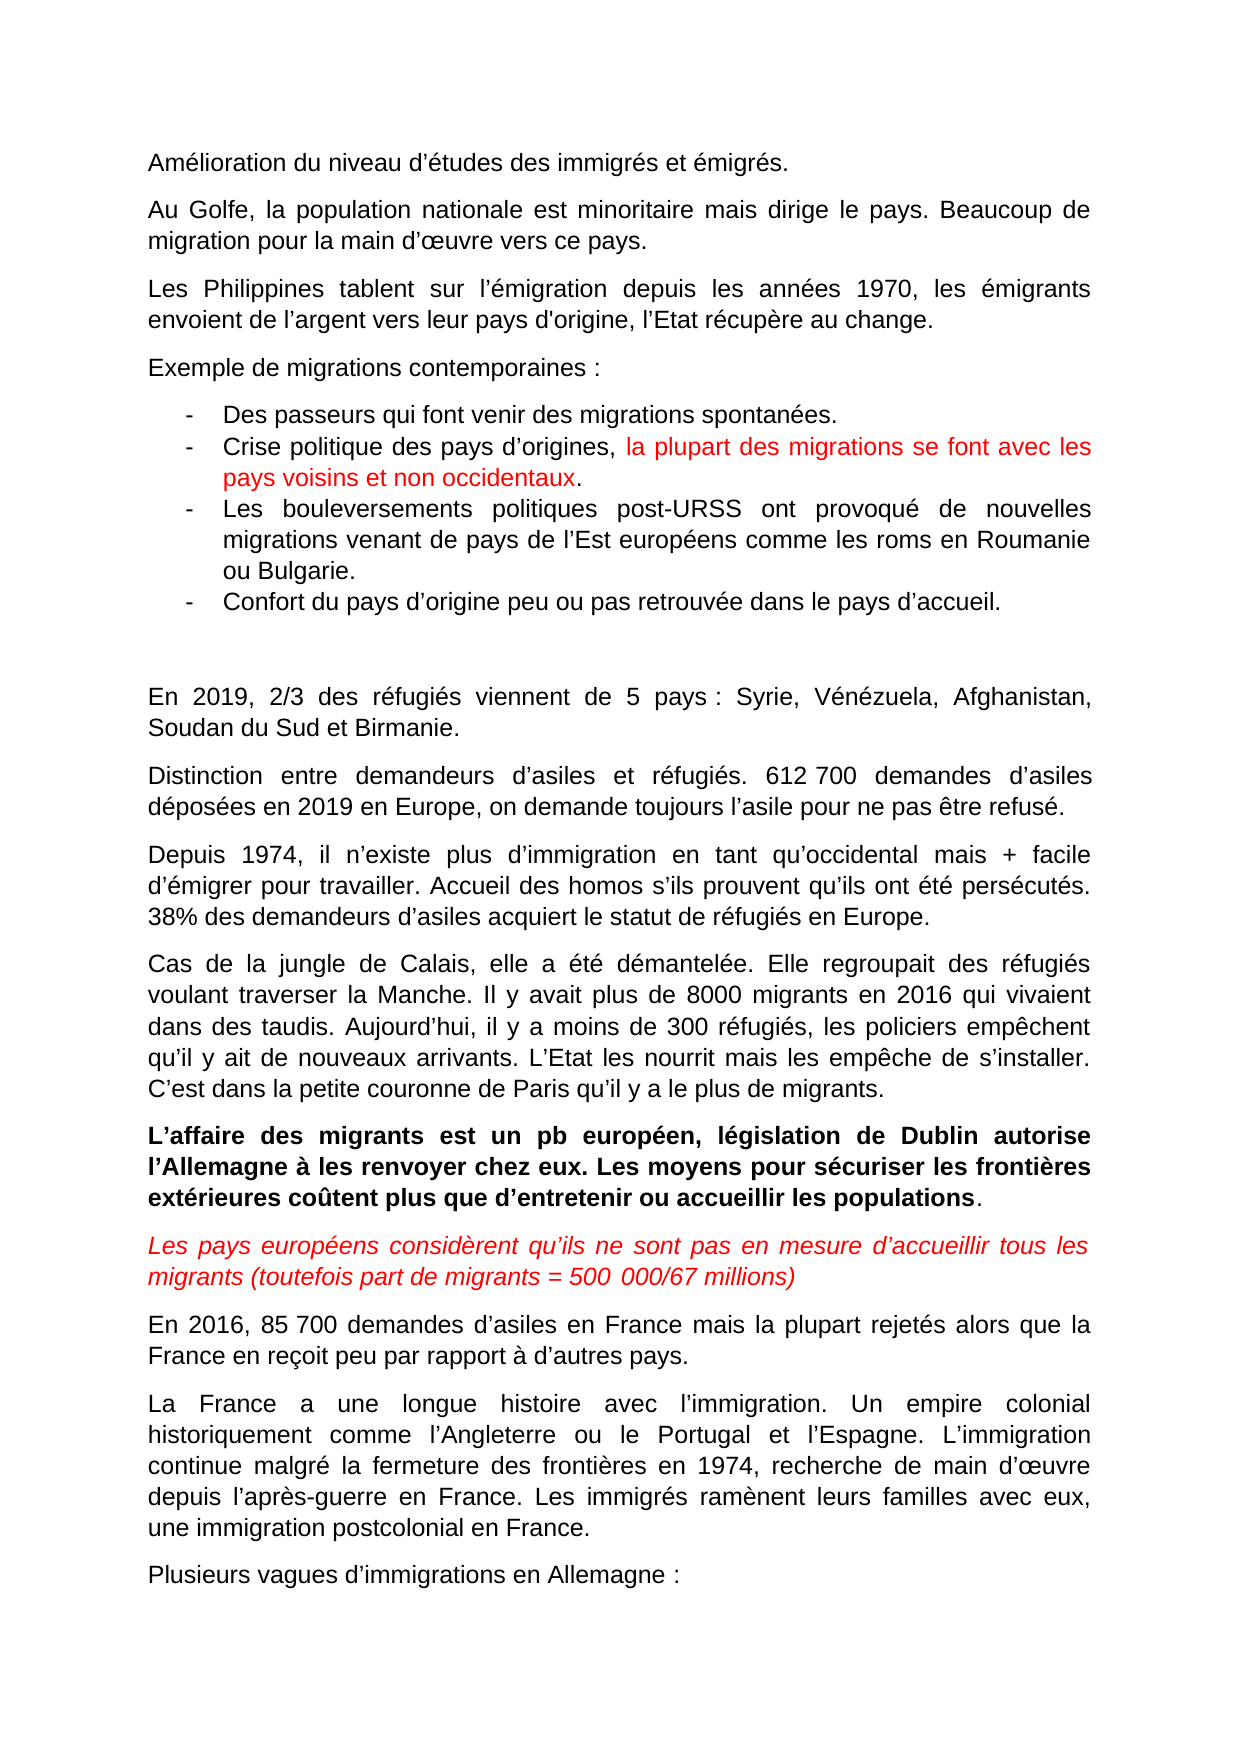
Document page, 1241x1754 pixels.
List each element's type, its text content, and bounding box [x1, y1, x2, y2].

list Des passeurs qui font venir des migrations spontanées. [185, 401, 1093, 429]
text La France a une longue histoire avec l’immigration. Un empire colonial historiquement comme l’Angleterre ou le Portugal et l’Espagne. L’immigration continue malgré la fermeture des frontières en 1974, recherche de main d’œuvre depuis l’après-guerre en France. Les immigrés ramènent leurs familles avec eux, une immigration postcolonial en France. [148, 1389, 1093, 1542]
text Amélioration du niveau d’études des immigrés et émigrés. [148, 148, 1093, 176]
text Plusieurs vagues d’immigrations en Allemagne : [148, 1561, 1093, 1589]
text Les pays européens considèrent qu’ils ne sont pas en mesure d’accueillir tous les migrants (toutefois part de migrants = 500 000/67 millions) [148, 1231, 1093, 1291]
text Depuis 1974, il n’existe plus d’immigration en tant qu’occidental mais + facile d’émigrer pour travailler. Accueil des homos s’ils prouvent qu’ils ont été persécutés. 38% des demandeurs d’asiles acquiert le statut de réfugiés en Europe. [148, 840, 1093, 931]
text Distinction entre demandeurs d’asiles et réfugiés. 612 700 demandes d’asiles déposées en 2019 en Europe, on demande toujours l’asile pour ne pas être refusé. [148, 761, 1093, 821]
text En 2019, 2/3 des réfugiés viennent de 5 pays : Syrie, Vénézuela, Afghanistan, Soudan du Sud et Birmanie. [148, 682, 1093, 742]
list Confort du pays d’origine peu ou pas retrouvée dans le pays d’accueil. [185, 587, 1093, 616]
list Crise politique des pays d’origines, la plupart des migrations se font avec les pays voisins et non occidentaux. [185, 432, 1093, 491]
text Exemple de migrations contemporaines : [148, 353, 1093, 382]
text L’affaire des migrants est un pb européen, législation de Dublin autorise l’Allemagne à les renvoyer chez eux. Les moyens pour sécuriser les frontières extérieures coûtent plus que d’entretenir ou accueillir les populations. [148, 1121, 1093, 1212]
text Au Golfe, la population nationale est minoritaire mais dirige le pays. Beaucoup de migration pour la main d’œuvre vers ce pays. [148, 195, 1093, 255]
list Les bouleversements politiques post-URSS ont provoqué de nouvelles migrations venant de pays de l’Est européens comme les roms en Roumanie ou Bulgarie. [185, 494, 1093, 584]
text Les Philippines tablent sur l’émigration depuis les années 1970, les émigrants envoient de l’argent vers leur pays d'origine, l’Etat récupère au change. [148, 274, 1093, 334]
text En 2016, 85 700 demandes d’asiles en France mais la plupart rejetés alors que la France en reçoit peu par rapport à d’autres pays. [148, 1310, 1093, 1370]
text Cas de la jungle de Calais, elle a été démantelée. Elle regroupait des réfugiés voulant traverser la Manche. Il y avait plus de 8000 migrants en 2016 qui vivaient dans des taudis. Aujourd’hui, il y a moins de 300 réfugiés, les policiers empêchent qu’il y ait de nouveaux arrivants. L’Etat les nourrit mais les empêche de s’installer. C’est dans la petite couronne de Paris qu’il y a le plus de migrants. [148, 949, 1093, 1102]
